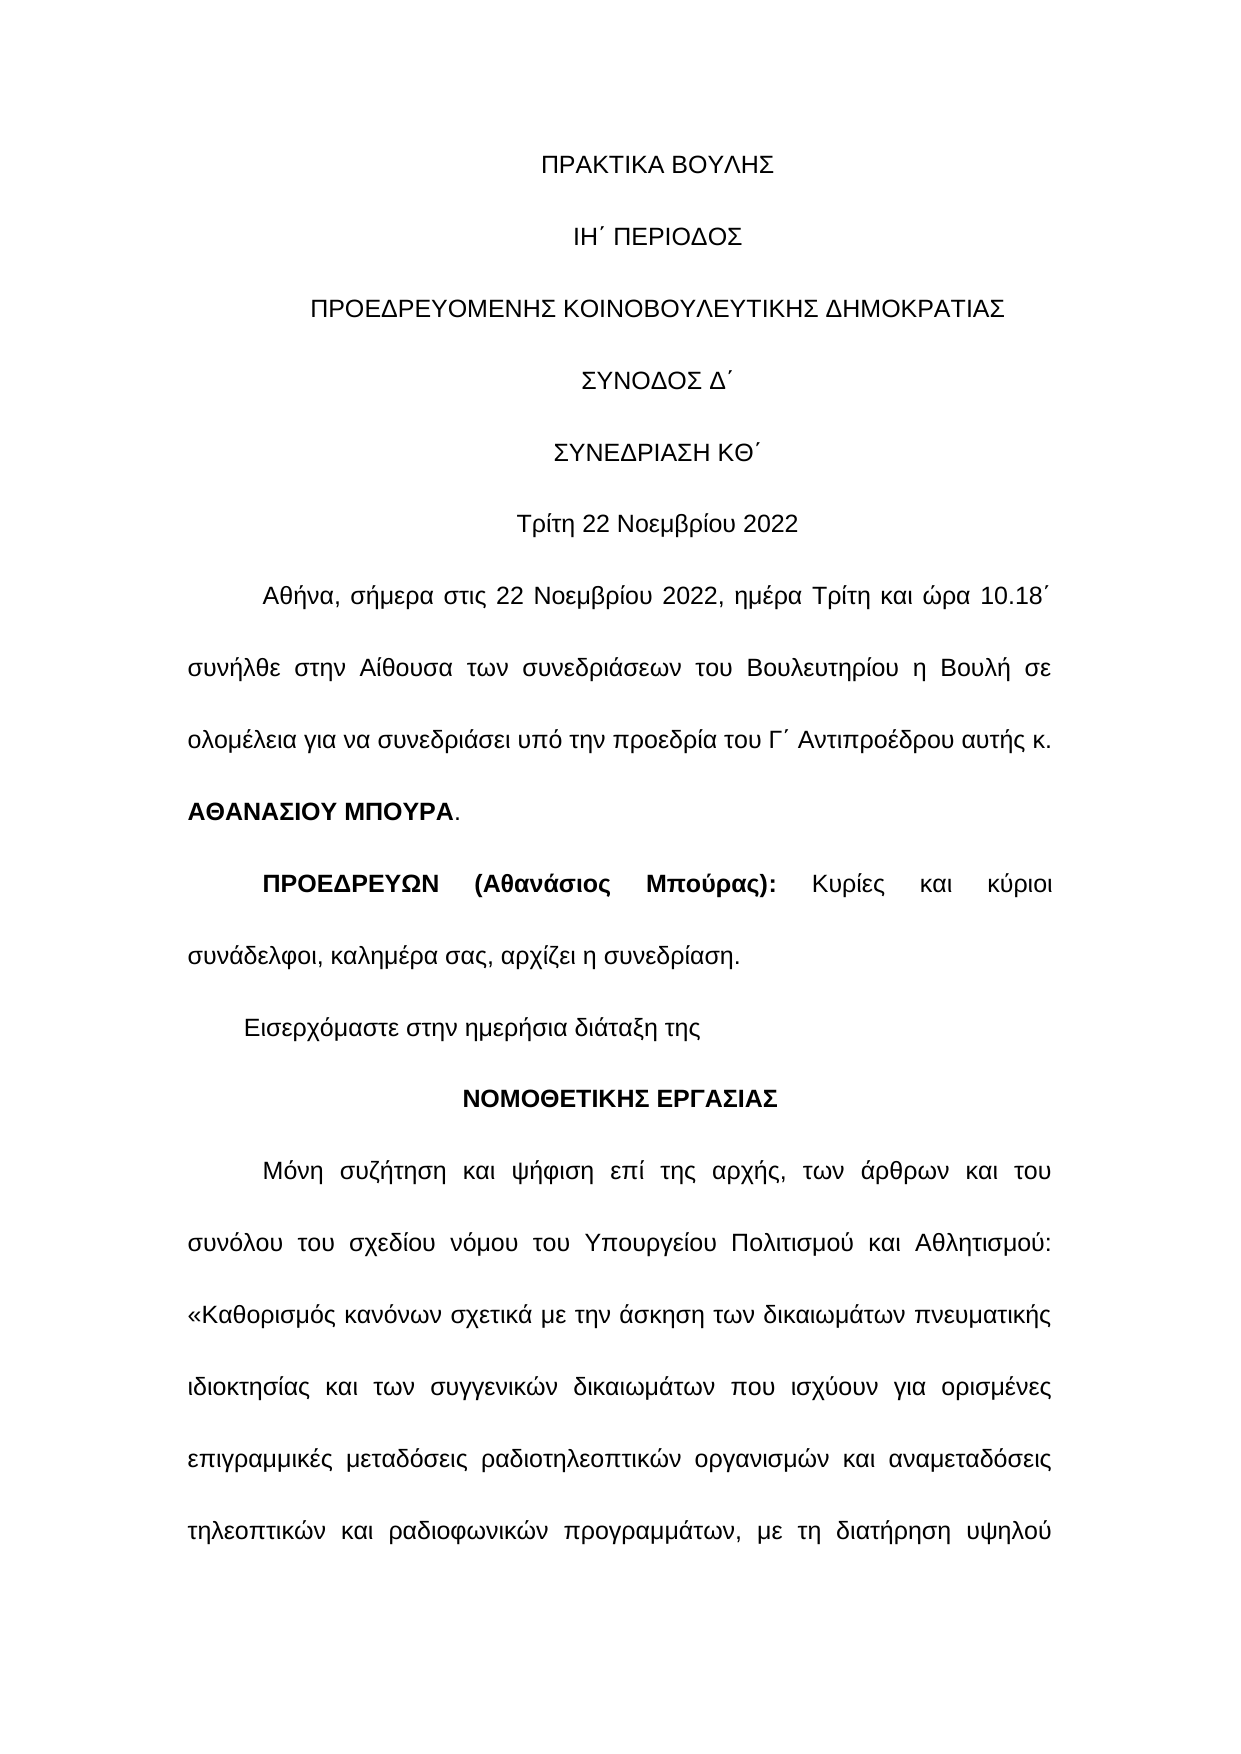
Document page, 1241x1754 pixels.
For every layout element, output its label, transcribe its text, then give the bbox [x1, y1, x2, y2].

text Εισερχόμαστε στην ημερήσια διάταξη της [187, 1012, 1053, 1041]
text ΝΟΜΟΘΕΤΙΚΗΣ ΕΡΓΑΣΙΑΣ [187, 1084, 1053, 1113]
text ΠΡΟΕΔΡΕΥΟΜΕΝΗΣ ΚΟΙΝΟΒΟΥΛΕΥΤΙΚΗΣ ΔΗΜΟΚΡΑΤΙΑΣ [187, 294, 1053, 322]
text ΙΗ΄ ΠΕΡΙΟΔΟΣ [187, 222, 1053, 251]
text ΠΡΟΕΔΡΕΥΩΝ (Αθανάσιος Μπούρας): Κυρίες και κύριοι συνάδελφοι, καλημέρα σας, αρχίζει η συνεδρίαση. [187, 869, 1053, 969]
text Τρίτη 22 Νοεμβρίου 2022 [187, 509, 1053, 538]
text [187, 1156, 1053, 1544]
text ΣΥΝΟΔΟΣ Δ΄ [187, 366, 1053, 394]
text ΠΡΑΚΤΙΚΑ ΒΟΥΛΗΣ [187, 150, 1053, 179]
text ΣΥΝΕΔΡΙΑΣΗ ΚΘ΄ [187, 437, 1053, 466]
text Αθήνα, σήμερα στις 22 Νοεμβρίου 2022, ημέρα Τρίτη και ώρα 10.18΄ συνήλθε στην Αίθουσα των συνεδριάσεων του Βουλευτηρίου η Βουλή σε ολομέλεια για να συνεδριάσει υπό την προεδρία του Γ΄ Αντιπροέδρου αυτής κ. ΑΘΑΝΑΣΙΟΥ ΜΠΟΥΡΑ. [187, 581, 1053, 826]
